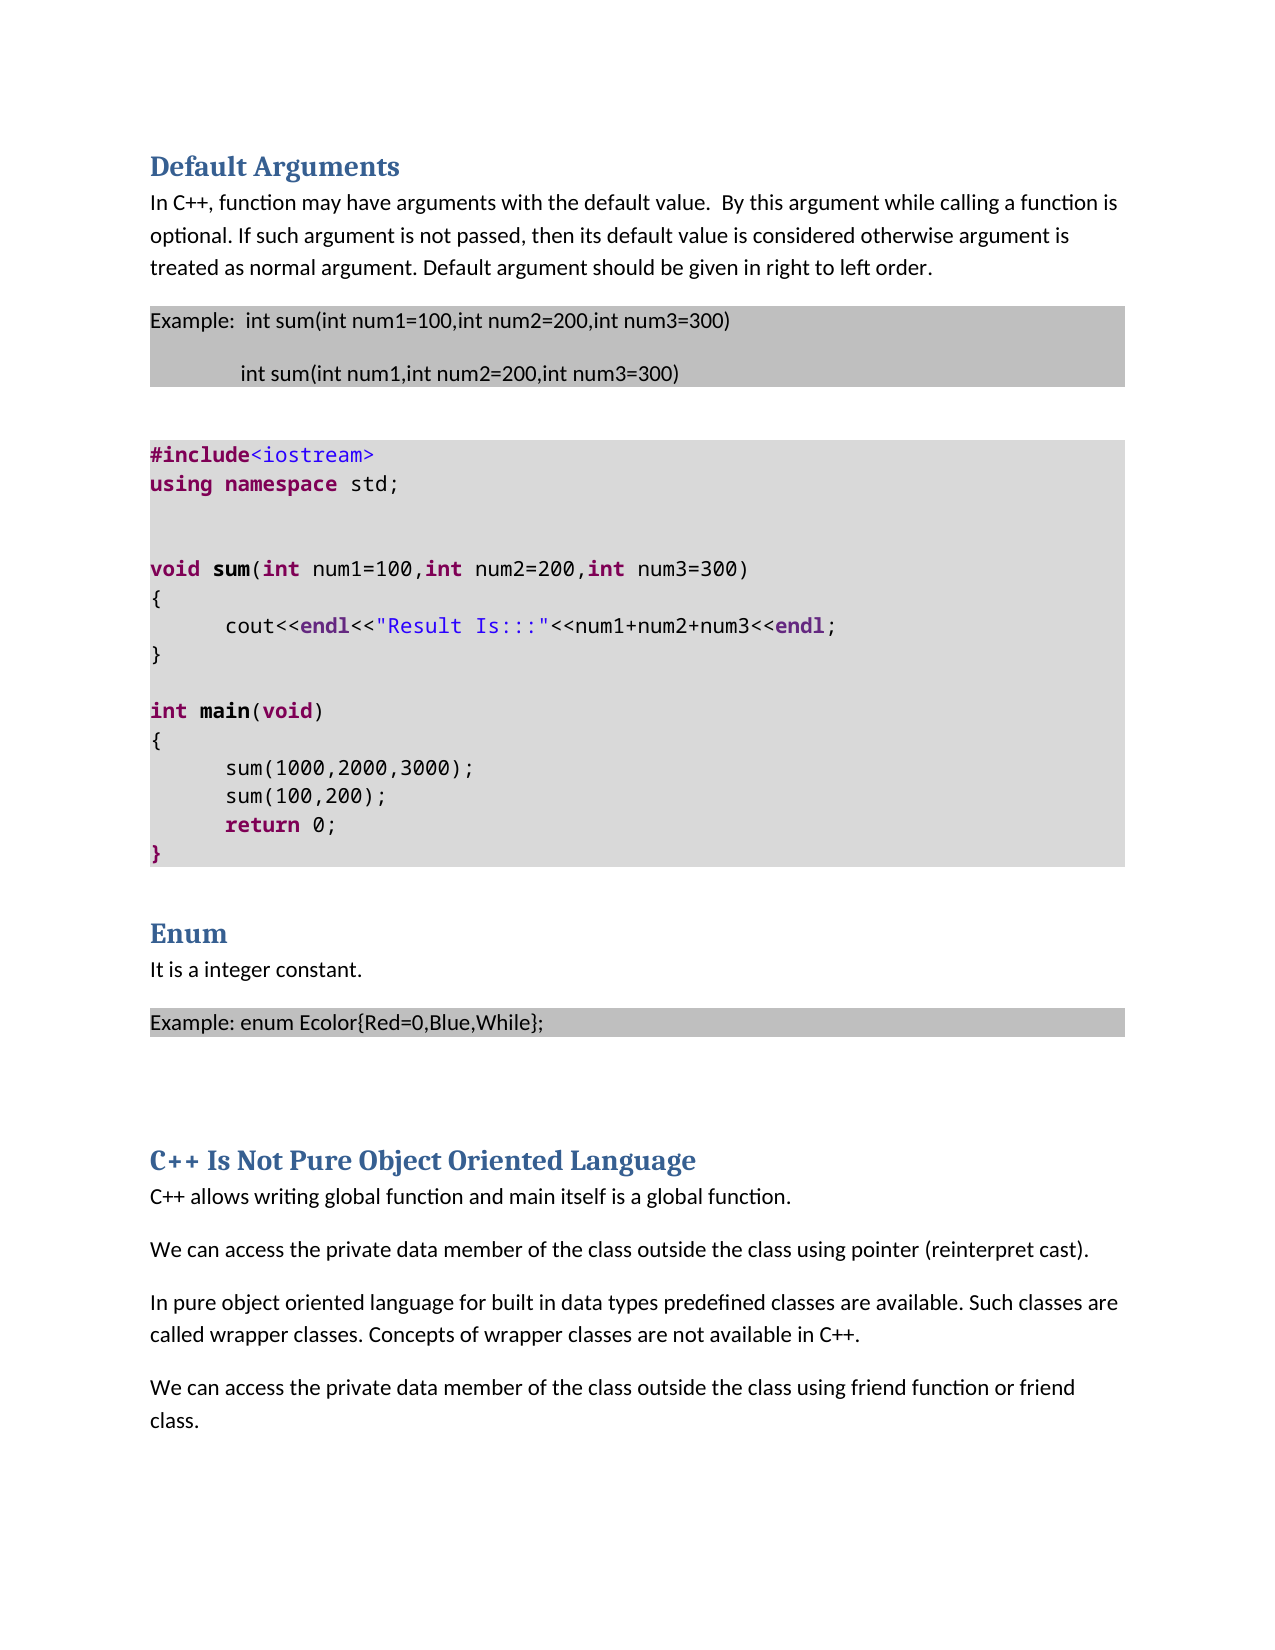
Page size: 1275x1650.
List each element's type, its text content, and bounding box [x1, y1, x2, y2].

subtitle Default Arguments [150, 150, 1125, 183]
text } [150, 838, 1125, 867]
text using namespace std; [150, 469, 1125, 497]
text In C++, function may have arguments with the default value. By this argument while calling a function is optional. If such argument is not passed, then its default value is considered otherwise argument is treated as normal argument. Default argument should be given in right to left order. [150, 188, 1125, 281]
text #include<iostream> [150, 440, 1125, 469]
text We can access the private data member of the class outside the class using pointer (reinterpret cast). [150, 1235, 1125, 1263]
text void sum(int num1=100,int num2=200,int num3=300) [150, 554, 1125, 583]
text } [150, 639, 1125, 668]
subtitle C++ Is Not Pure Object Oriented Language [150, 1144, 1125, 1177]
subtitle Enum [150, 917, 1125, 951]
text Example: int sum(int num1=100,int num2=200,int num3=300) [150, 306, 1125, 334]
text Example: enum Ecolor{Red=0,Blue,While}; [150, 1008, 1125, 1037]
text C++ allows writing global function and main itself is a global function. [150, 1182, 1125, 1210]
text cout<<endl<<"Result Is:::"<<num1+num2+num3<<endl; [150, 611, 1125, 639]
text { [150, 725, 1125, 753]
text sum(1000,2000,3000); [150, 753, 1125, 782]
text In pure object oriented language for built in data types predefined classes are available. Such classes are called wrapper classes. Concepts of wrapper classes are not available in C++. [150, 1288, 1125, 1348]
text sum(100,200); [150, 782, 1125, 810]
text int sum(int num1,int num2=200,int num3=300) [150, 359, 1125, 387]
text { [150, 583, 1125, 611]
text int main(void) [150, 696, 1125, 725]
text return 0; [150, 810, 1125, 838]
text We can access the private data member of the class outside the class using friend function or friend class. [150, 1373, 1125, 1434]
text It is a integer constant. [150, 956, 1125, 983]
